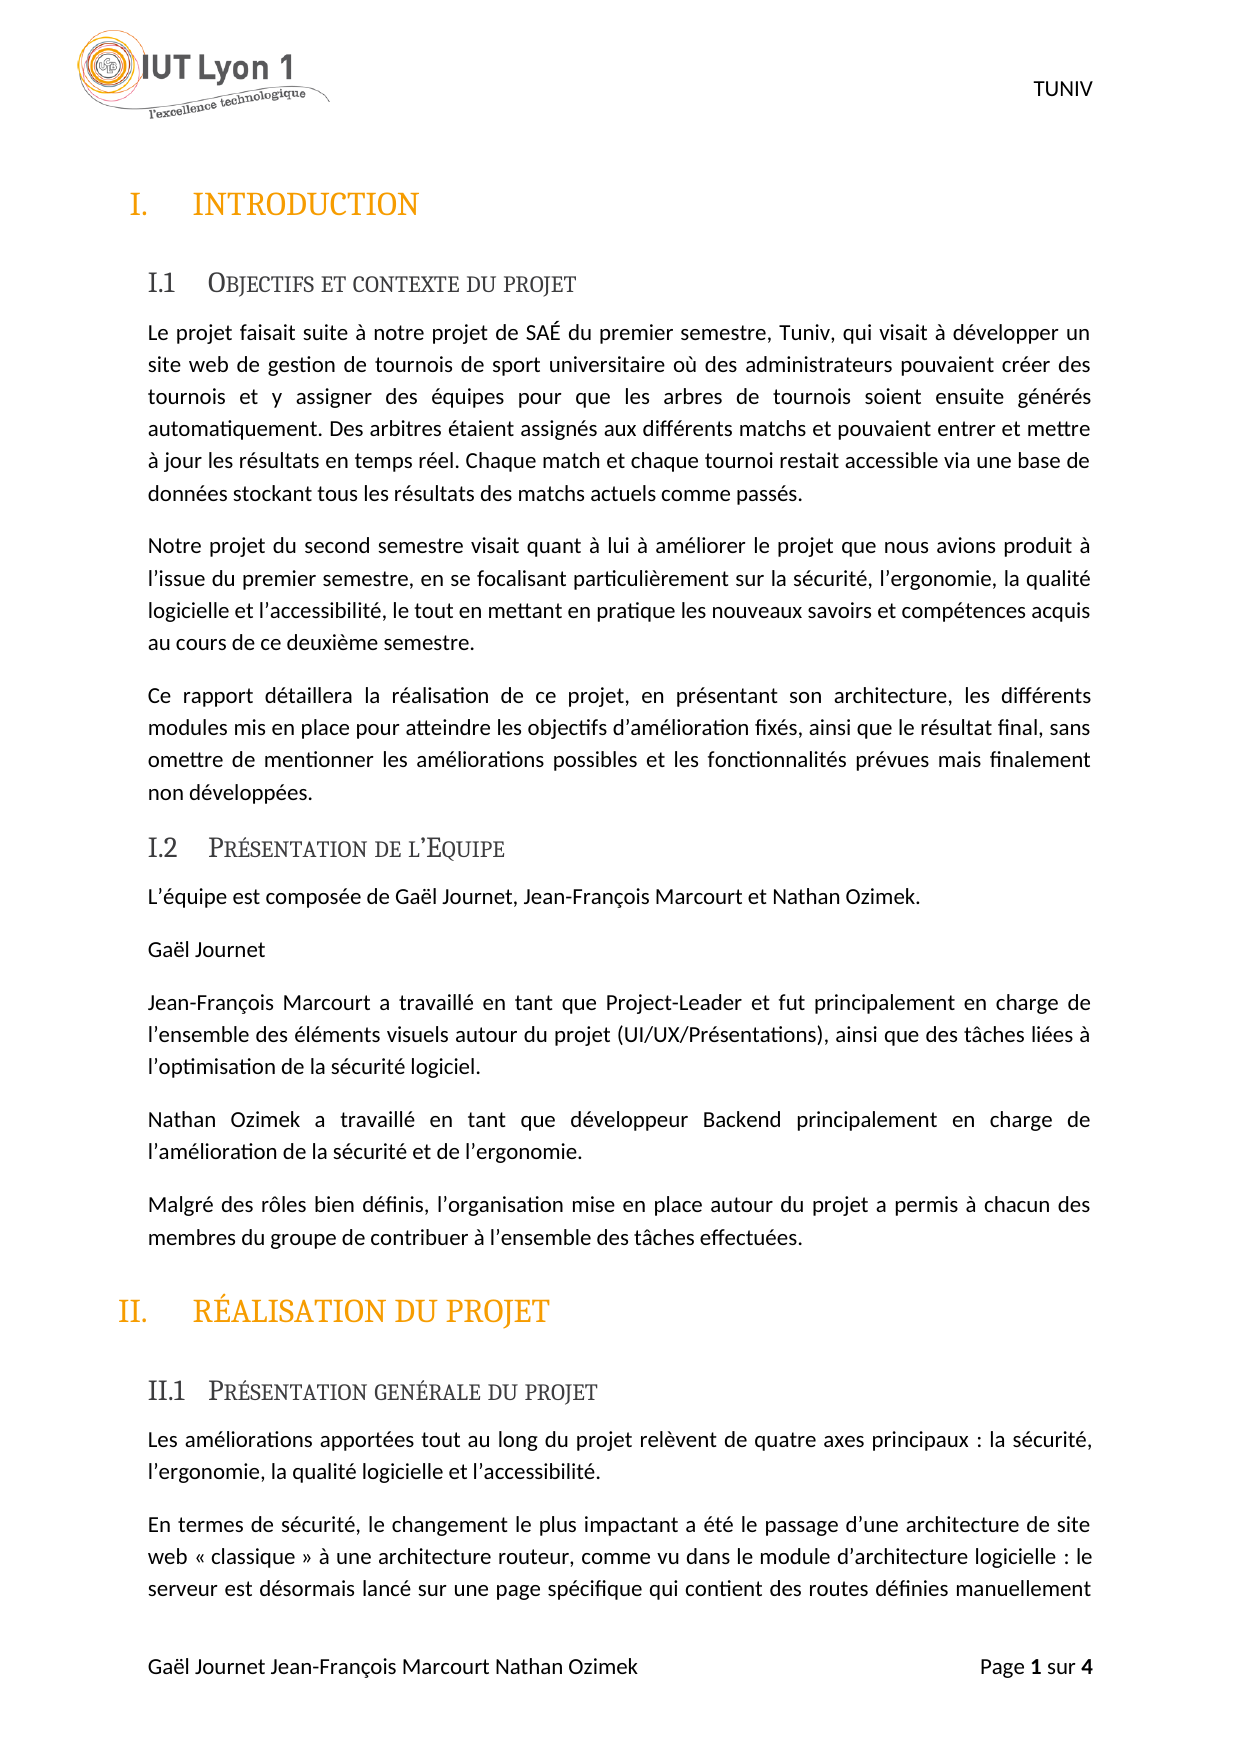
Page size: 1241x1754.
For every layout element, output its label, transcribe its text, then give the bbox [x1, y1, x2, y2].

text Nathan Ozimek a travaillé en tant que développeur Backend principalement en charge de l’amélioration de la sécurité et de l’ergonomie. [148, 1105, 1093, 1166]
text Ce rapport détaillera la réalisation de ce projet, en présentant son architecture, les différents modules mis en place pour atteindre les objectifs d’amélioration fixés, ainsi que le résultat final, sans omettre de mentionner les améliorations possibles et les fonctionnalités prévues mais finalement non développées. [148, 681, 1093, 806]
text Les améliorations apportées tout au long du projet relèvent de quatre axes principaux : la sécurité, l’ergonomie, la qualité logicielle et l’accessibilité. [148, 1425, 1093, 1485]
subtitle Présentation genérale du projet [148, 1374, 1093, 1407]
subtitle Présentation de l’Equipe [148, 831, 1093, 864]
text Le projet faisait suite à notre projet de SAÉ du premier semestre, Tuniv, qui visait à développer un site web de gestion de tournois de sport universitaire où des administrateurs pouvaient créer des tournois et y assigner des équipes pour que les arbres de tournois soient ensuite générés automatiquement. Des arbitres étaient assignés aux différents matchs et pouvaient entrer et mettre à jour les résultats en temps réel. Chaque match et chaque tournoi restait accessible via une base de données stockant tous les résultats des matchs actuels comme passés. [148, 318, 1093, 507]
text Malgré des rôles bien définis, l’organisation mise en place autour du projet a permis à chacun des membres du groupe de contribuer à l’ensemble des tâches effectuées. [148, 1191, 1093, 1251]
text Gaël Journet [148, 935, 1093, 963]
text Notre projet du second semestre visait quant à lui à améliorer le projet que nous avions produit à l’issue du premier semestre, en se focalisant particulièrement sur la sécurité, l’ergonomie, la qualité logicielle et l’accessibilité, le tout en mettant en pratique les nouveaux savoirs et compétences acquis au cours de ce deuxième semestre. [148, 532, 1093, 656]
text Jean-François Marcourt a travaillé en tant que Project-Leader et fut principalement en charge de l’ensemble des éléments visuels autour du projet (UI/UX/Présentations), ainsi que des tâches liées à l’optimisation de la sécurité logiciel. [148, 988, 1093, 1080]
subtitle RÉalisation du Projet [148, 1292, 1093, 1331]
subtitle Introduction [148, 185, 1093, 223]
text L’équipe est composée de Gaël Journet, Jean-François Marcourt et Nathan Ozimek. [148, 882, 1093, 910]
picture [68, 22, 337, 122]
subtitle Objectifs et contexte du projet [148, 267, 1093, 300]
